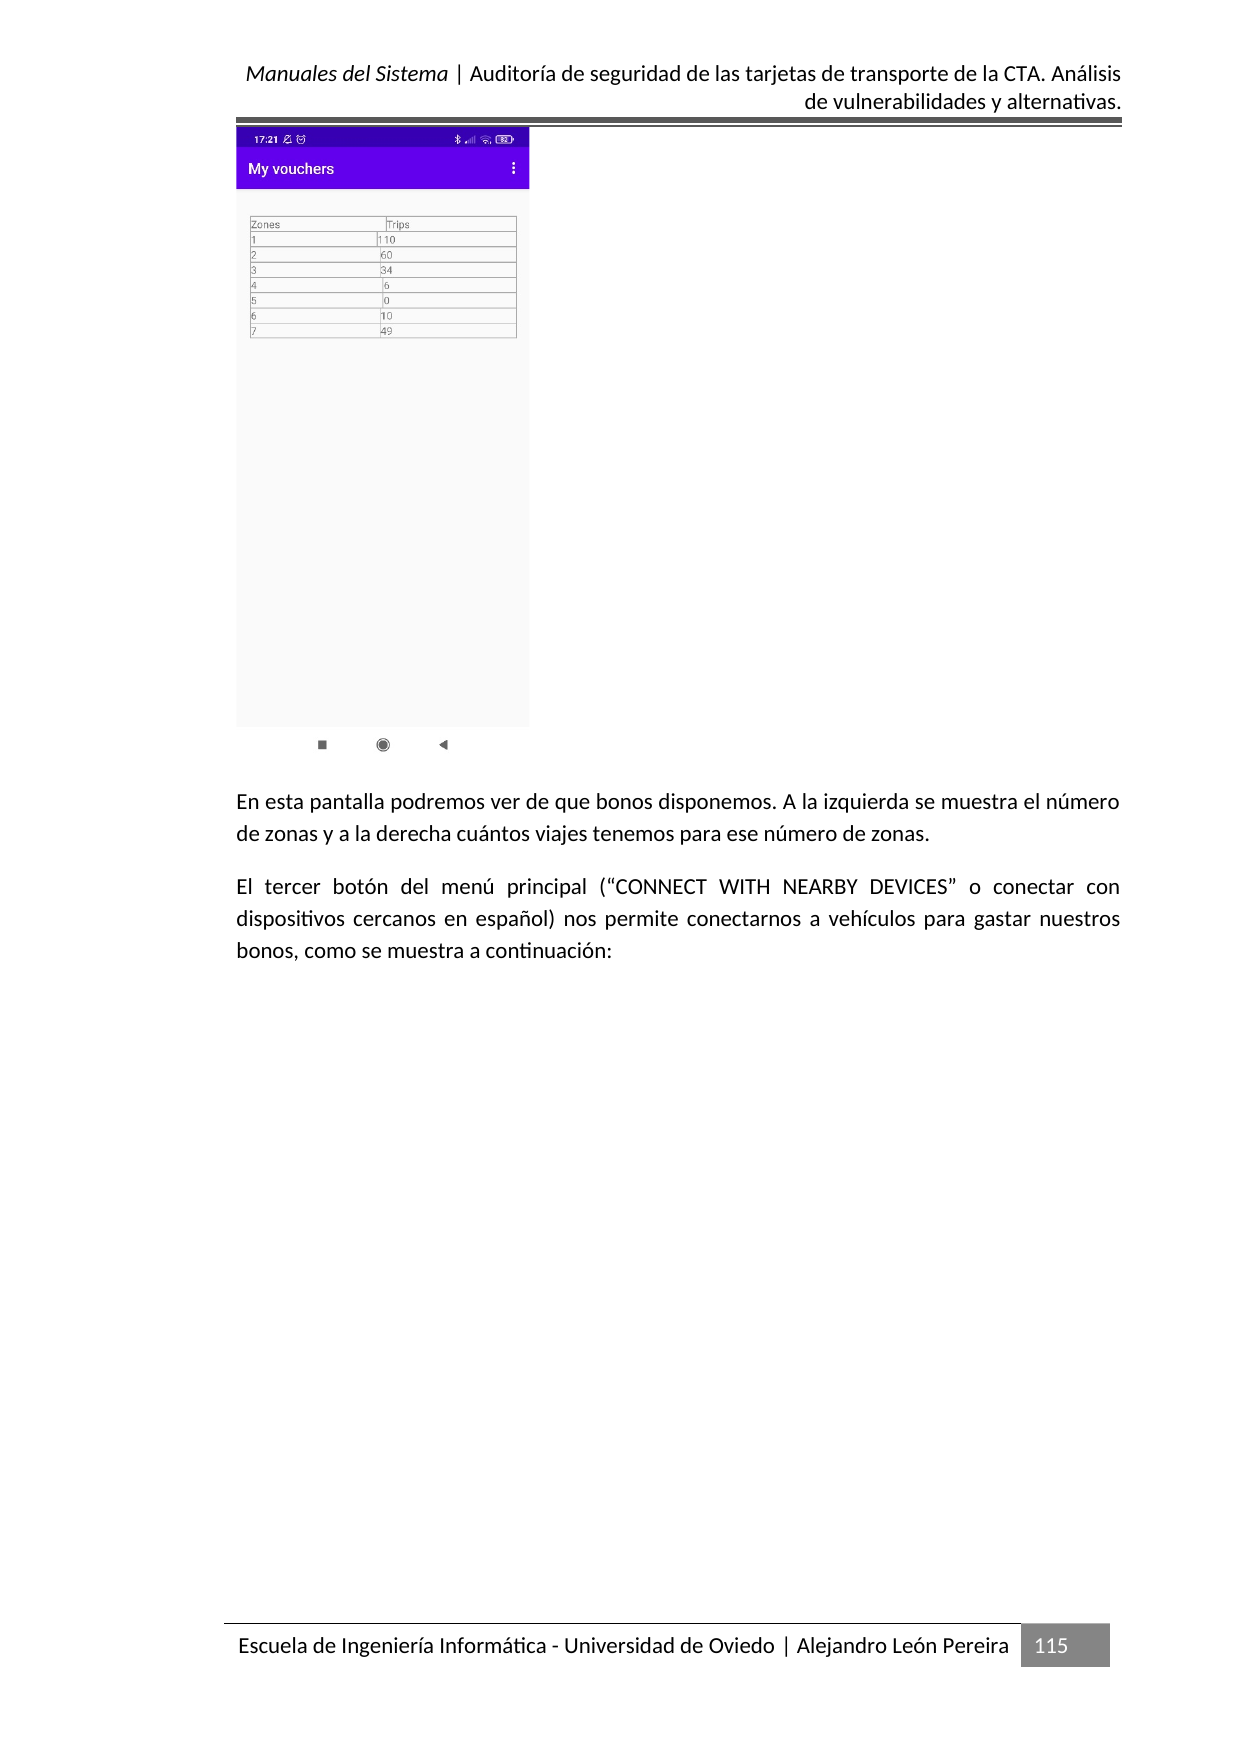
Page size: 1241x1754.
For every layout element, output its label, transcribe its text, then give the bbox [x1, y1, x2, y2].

text El tercer botón del menú principal (“CONNECT WITH NEARBY DEVICES” o conectar con dispositivos cercanos en español) nos permite conectarnos a vehículos para gastar nuestros bonos, como se muestra a continuación: [236, 872, 1122, 964]
text En esta pantalla podremos ver de que bonos disponemos. A la izquierda se muestra el número de zonas y a la derecha cuántos viajes tenemos para ese número de zonas. [236, 787, 1122, 847]
picture [236, 127, 530, 762]
